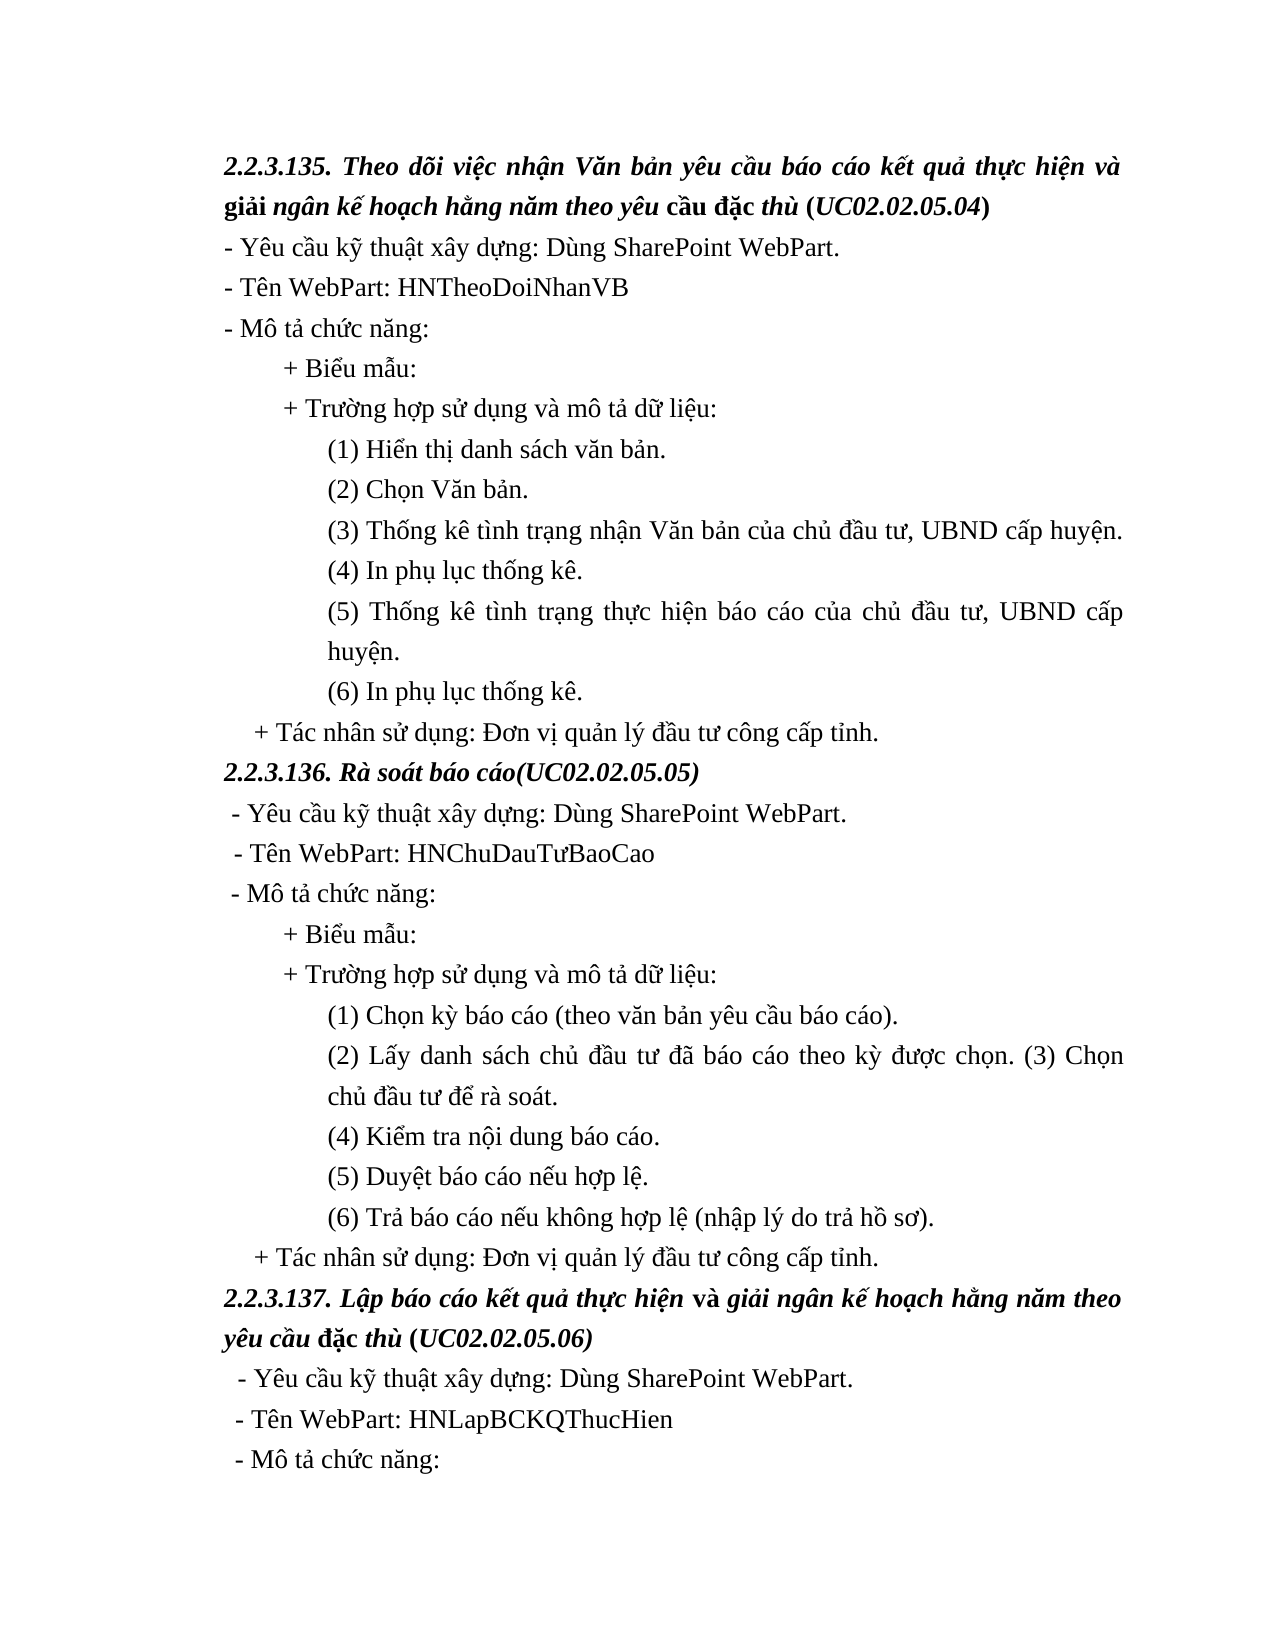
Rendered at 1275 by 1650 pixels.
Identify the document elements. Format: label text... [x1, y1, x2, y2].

text 2.2.3.135. Theo dõi việc nhận Văn bản yêu cầu báo cáo kết quả thực hiện và giải ngân kế hoạch hằng năm theo yêu cầu đặc thù (UC02.02.05.04) [224, 150, 1124, 222]
text + Biểu mẫu: [283, 352, 1124, 383]
text (1) Chọn kỳ báo cáo (theo văn bản yêu cầu báo cáo). [327, 999, 1124, 1030]
text + Tác nhân sử dụng: Đơn vị quản lý đầu tư công cấp tỉnh. [253, 716, 1124, 747]
text - Yêu cầu kỹ thuật xây dựng: Dùng SharePoint WebPart. [224, 231, 1124, 262]
text - Yêu cầu kỹ thuật xây dựng: Dùng SharePoint WebPart. [231, 797, 1124, 828]
text (5) Thống kê tình trạng thực hiện báo cáo của chủ đầu tư, UBND cấp huyện. [327, 594, 1124, 666]
text - Yêu cầu kỹ thuật xây dựng: Dùng SharePoint WebPart. [237, 1362, 1124, 1394]
text + Trường hợp sử dụng và mô tả dữ liệu: [283, 958, 1124, 989]
text (4) Kiểm tra nội dung báo cáo. [327, 1120, 1124, 1151]
text - Mô tả chức năng: [224, 312, 1124, 343]
text (6) Trả báo cáo nếu không hợp lệ (nhập lý do trả hồ sơ). [327, 1201, 1124, 1232]
text - Tên WebPart: HNLapBCKQThucHien [235, 1403, 1124, 1434]
text + Trường hợp sử dụng và mô tả dữ liệu: [283, 392, 1124, 424]
text + Biểu mẫu: [283, 918, 1124, 949]
text (2) Lấy danh sách chủ đầu tư đã báo cáo theo kỳ được chọn. (3) Chọn chủ đầu tư để rà soát. [327, 1039, 1124, 1111]
text (2) Chọn Văn bản. [327, 473, 1124, 504]
text (3) Thống kê tình trạng nhận Văn bản của chủ đầu tư, UBND cấp huyện. (4) In phụ lục thống kê. [327, 514, 1124, 585]
text - Tên WebPart: HNChuDauTưBaoCao [233, 837, 1124, 868]
text (1) Hiển thị danh sách văn bản. [327, 433, 1124, 464]
text - Tên WebPart: HNTheoDoiNhanVB [224, 271, 1124, 302]
text - Mô tả chức năng: [231, 877, 1124, 909]
text + Tác nhân sử dụng: Đơn vị quản lý đầu tư công cấp tỉnh. [253, 1241, 1124, 1272]
text (5) Duyệt báo cáo nếu hợp lệ. [327, 1160, 1124, 1192]
text - Mô tả chức năng: [234, 1443, 1124, 1474]
text (6) In phụ lục thống kê. [327, 675, 1124, 707]
text 2.2.3.137. Lập báo cáo kết quả thực hiện và giải ngân kế hoạch hằng năm theo yêu cầu đặc thù (UC02.02.05.06) [224, 1282, 1124, 1353]
text 2.2.3.136. Rà soát báo cáo(UC02.02.05.05) [224, 756, 1124, 787]
